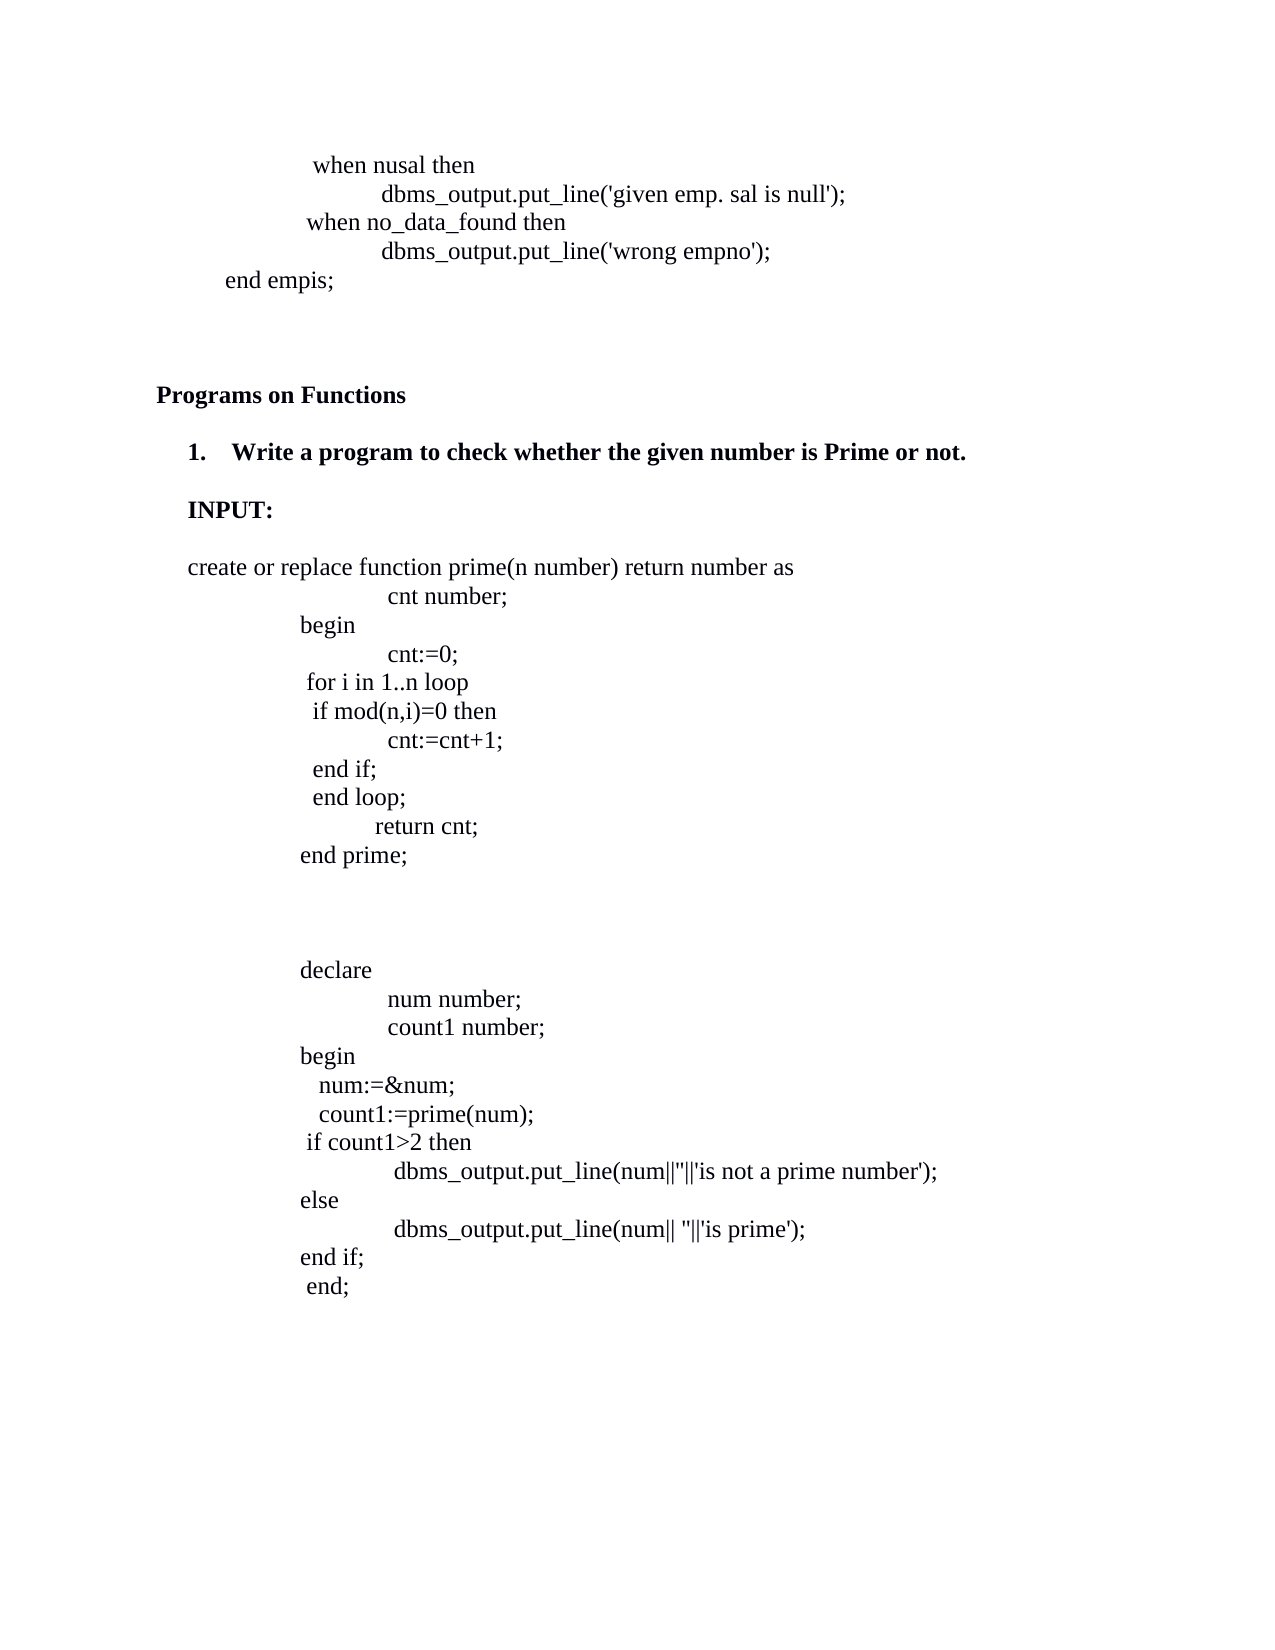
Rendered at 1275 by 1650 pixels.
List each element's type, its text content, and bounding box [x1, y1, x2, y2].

text create or replace function prime(n number) return number as [187, 552, 1125, 581]
text return cnt; [187, 811, 1125, 840]
text INPUT: [187, 495, 1125, 524]
text num:=&num; [187, 1070, 1125, 1099]
text cnt:=0; [187, 639, 1125, 667]
text else [187, 1185, 1125, 1214]
text count1:=prime(num); [187, 1099, 1125, 1127]
text if count1>2 then [187, 1127, 1125, 1156]
text cnt:=cnt+1; [187, 725, 1125, 754]
text end prime; [187, 840, 1125, 869]
text end loop; [187, 782, 1125, 811]
text num number; [187, 984, 1125, 1012]
text end if; [187, 754, 1125, 782]
text dbms_output.put_line(num|| ''||'is prime'); [187, 1214, 1125, 1242]
text dbms_output.put_line('wrong empno'); [187, 236, 1125, 265]
text count1 number; [187, 1012, 1125, 1041]
text begin [187, 610, 1125, 639]
text end; [187, 1271, 1125, 1300]
text when no_data_found then [187, 207, 1125, 236]
text dbms_output.put_line(num||''||'is not a prime number'); [187, 1156, 1125, 1185]
text dbms_output.put_line('given emp. sal is null'); [187, 179, 1125, 207]
list Write a program to check whether the given number is Prime or not. [187, 437, 1125, 466]
text end empis; [187, 265, 1125, 294]
text if mod(n,i)=0 then [187, 696, 1125, 725]
text when nusal then [187, 150, 1125, 179]
text begin [187, 1041, 1125, 1070]
text for i in 1..n loop [187, 667, 1125, 696]
text declare [187, 955, 1125, 984]
text end if; [187, 1242, 1125, 1271]
text cnt number; [187, 581, 1125, 610]
text Programs on Functions [150, 380, 1125, 409]
